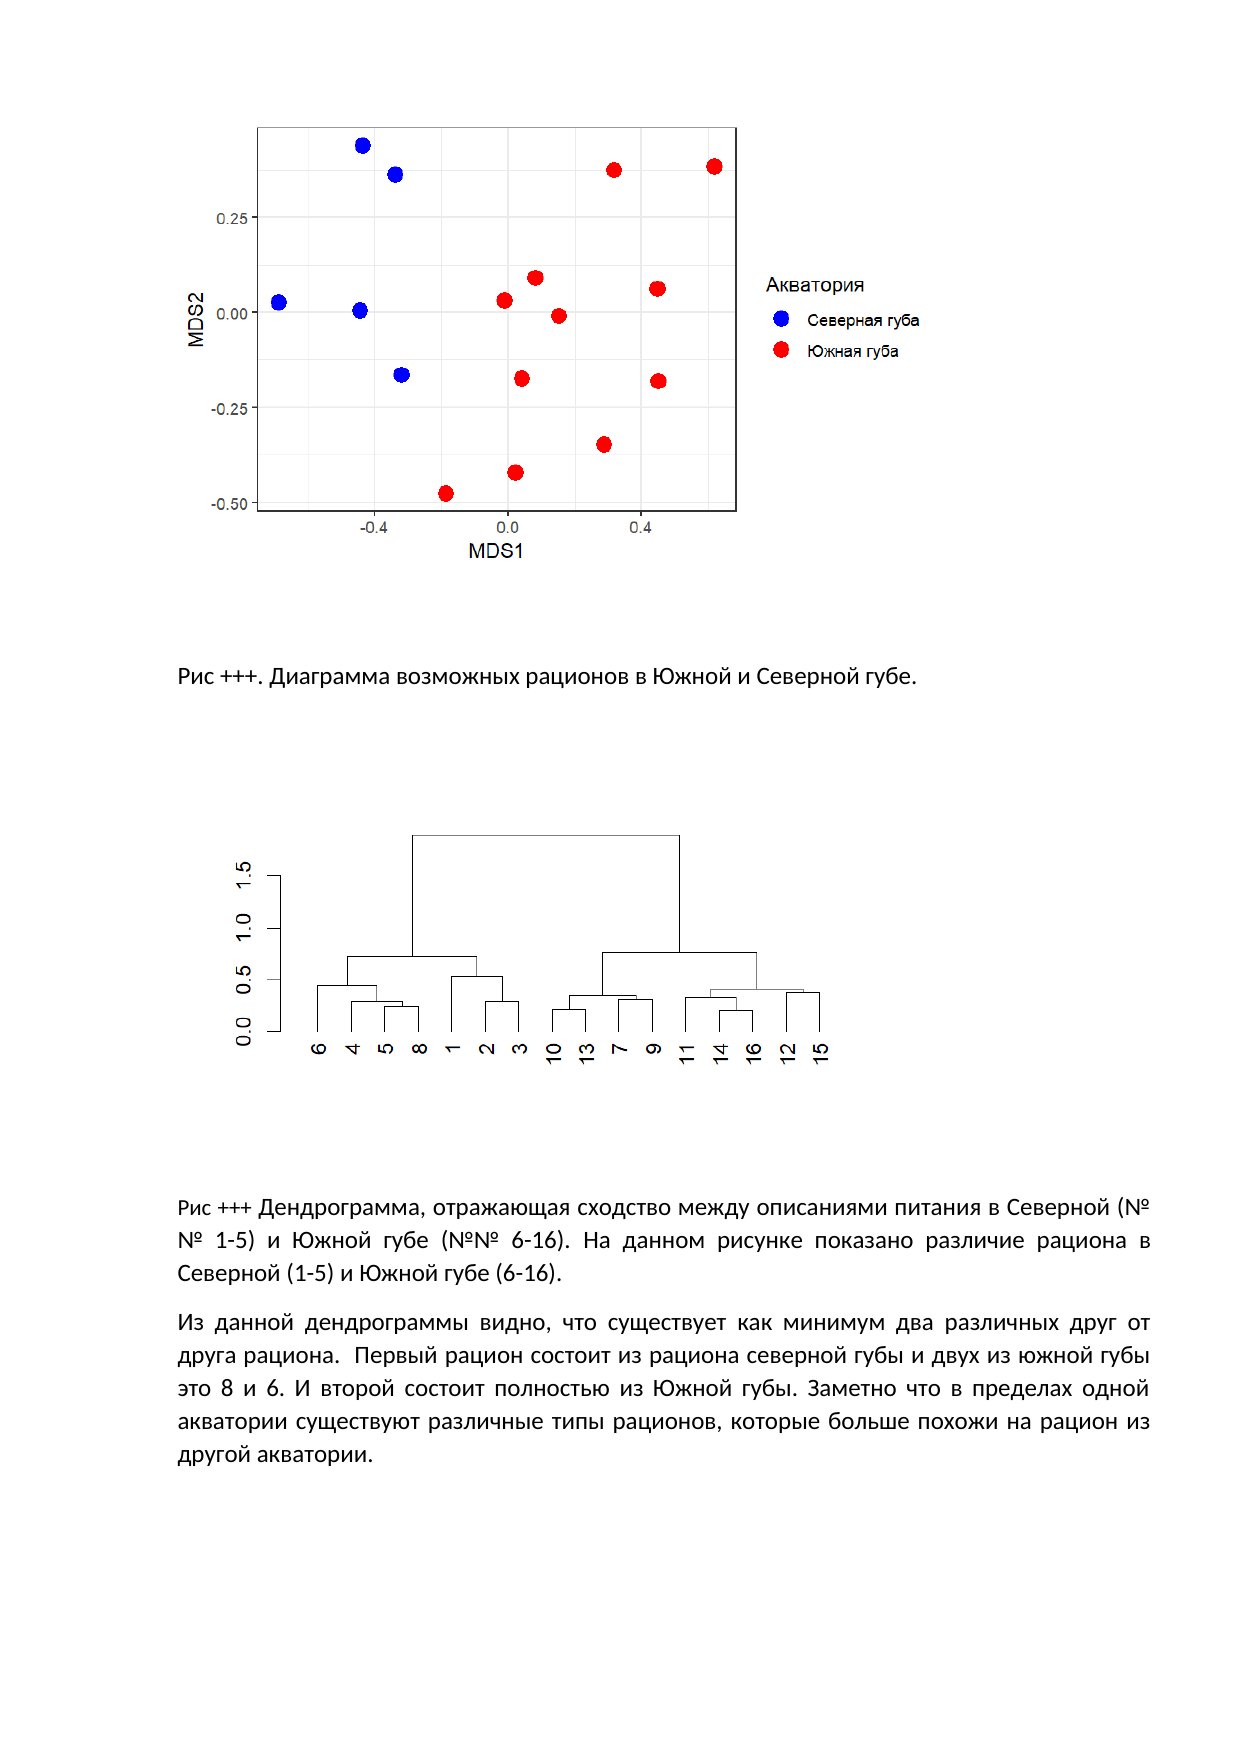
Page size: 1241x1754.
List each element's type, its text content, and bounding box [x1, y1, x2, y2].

picture [177, 118, 939, 570]
text Из данной дендрограммы видно, что существует как минимум два различных друг от друга рациона. Первый рацион состоит из рациона северной губы и двух из южной губы это 8 и 6. И второй состоит полностью из Южной губы. Заметно что в пределах одной акватории существуют различные типы рационов, которые больше похожи на рацион из другой акватории. [177, 1306, 1152, 1468]
picture [177, 720, 910, 1172]
text Рис +++. Диаграмма возможных рационов в Южной и Северной губе. [177, 660, 1152, 691]
text Рис +++ Дендрограмма, отражающая сходство между описаниями питания в Северной (№№ 1-5) и Южной губе (№№ 6-16). На данном рисунке показано различие рациона в Северной (1-5) и Южной губе (6-16). [177, 1191, 1152, 1287]
